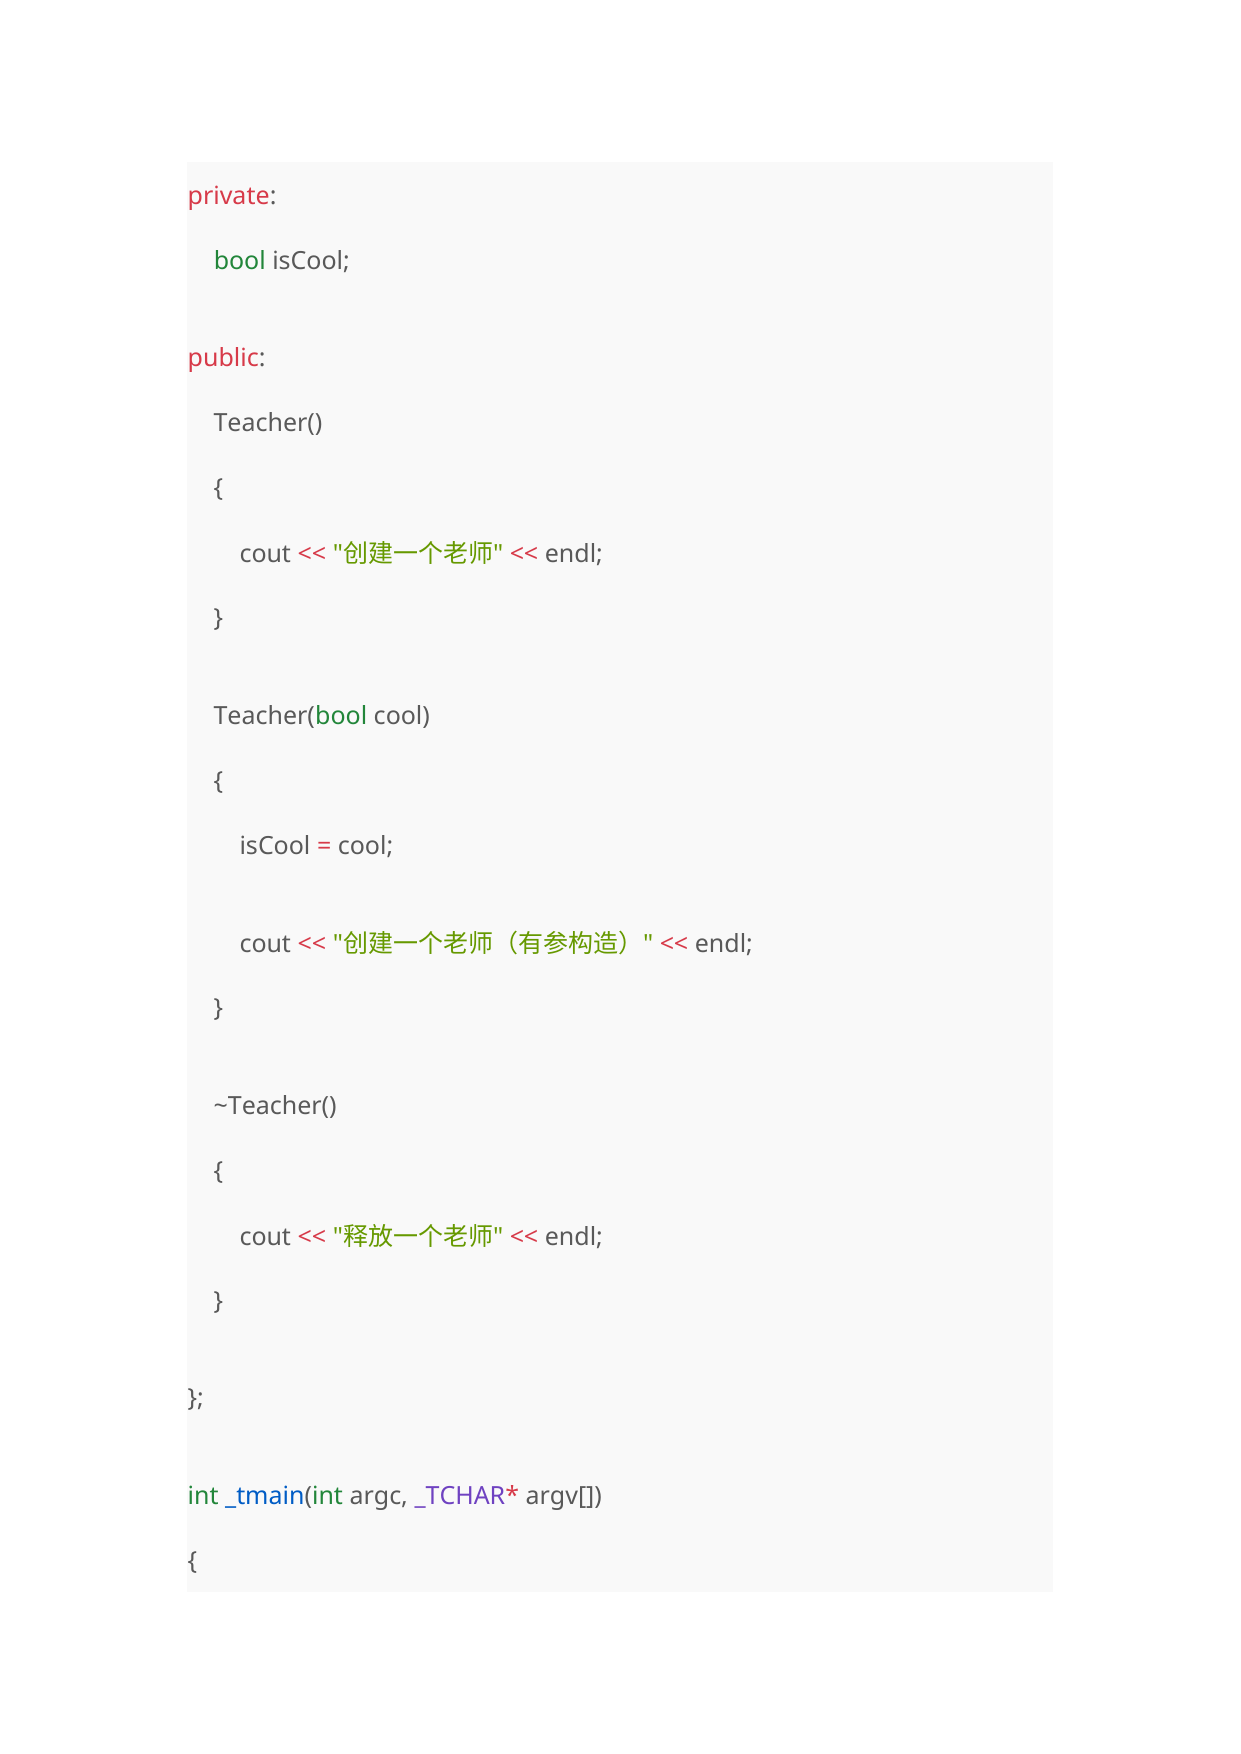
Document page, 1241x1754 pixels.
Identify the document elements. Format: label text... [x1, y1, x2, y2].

text int _tmain(int argc, _TCHAR* argv[]) [187, 1462, 1053, 1527]
text { [187, 1527, 1053, 1592]
text { [187, 747, 1053, 812]
text ~Teacher() [187, 1072, 1053, 1137]
text cout << "创建一个老师" << endl; [187, 519, 1053, 584]
text Teacher(bool cool) [187, 682, 1053, 747]
text isCool = cool; [187, 812, 1053, 877]
text public: [187, 324, 1053, 389]
text private: [187, 162, 1053, 227]
text bool isCool; [187, 227, 1053, 292]
text Teacher() [187, 389, 1053, 454]
text } [187, 974, 1053, 1039]
text cout << "创建一个老师（有参构造）" << endl; [187, 909, 1053, 974]
text { [187, 454, 1053, 519]
text } [187, 584, 1053, 649]
text { [187, 1137, 1053, 1202]
text }; [187, 1364, 1053, 1429]
text } [187, 1267, 1053, 1332]
text cout << "释放一个老师" << endl; [187, 1202, 1053, 1267]
